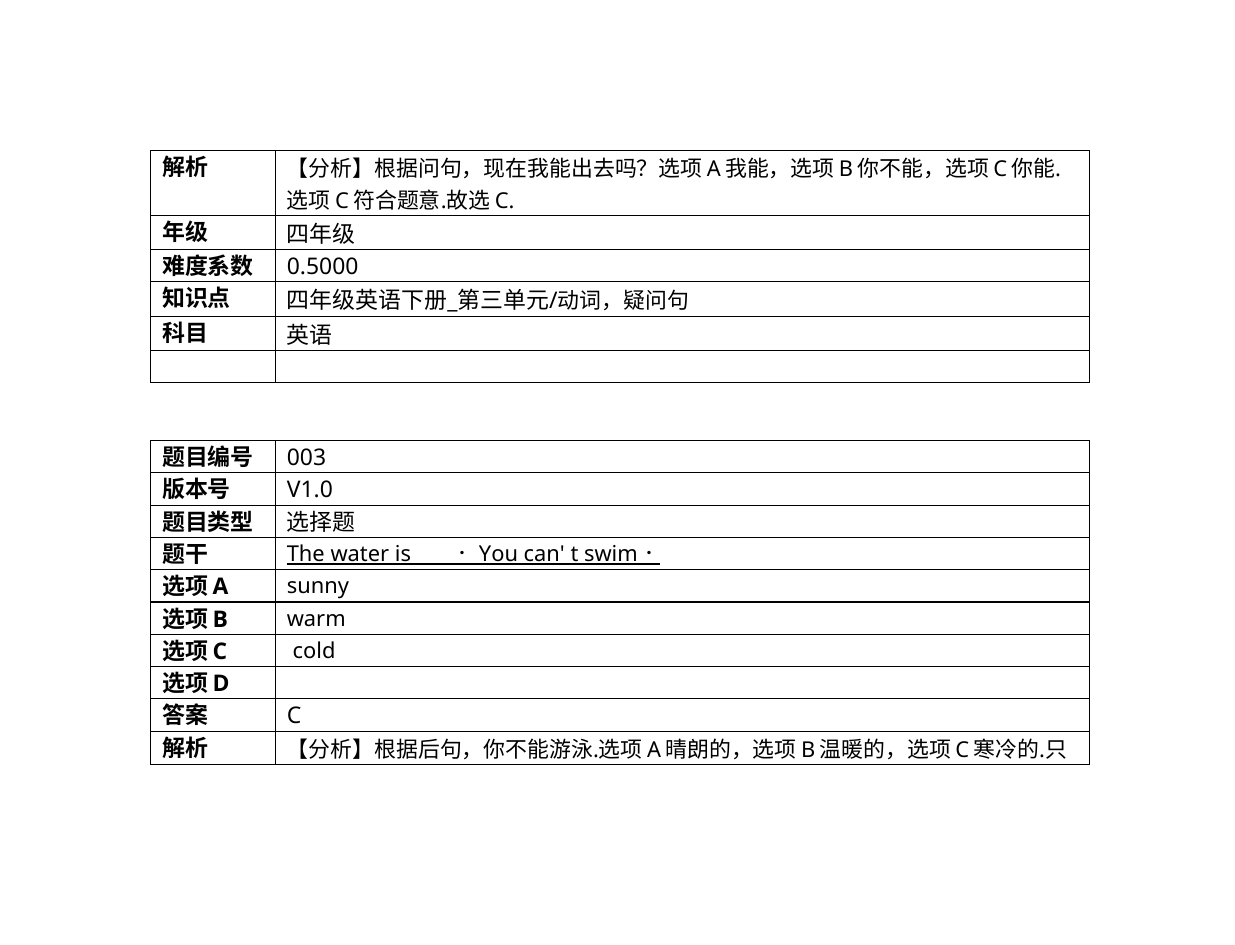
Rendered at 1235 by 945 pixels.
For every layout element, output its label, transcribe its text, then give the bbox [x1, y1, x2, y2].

table_cell [276, 667, 1089, 698]
table_cell 解析 [151, 732, 275, 763]
table_cell 选择题 [276, 506, 1089, 537]
table_cell 选项B [151, 603, 275, 634]
table_cell 0.5000 [276, 250, 1089, 281]
table_cell [276, 351, 1089, 382]
table_header 003 [276, 441, 1089, 472]
table_cell 题目类型 [151, 506, 275, 537]
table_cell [276, 732, 1089, 763]
table_cell 科目 [151, 317, 275, 350]
table_cell 答案 [151, 699, 275, 731]
table_cell 题干 [151, 538, 275, 569]
table_cell 知识点 [151, 282, 275, 316]
table_cell 解析 [151, 151, 275, 214]
table_cell C [276, 699, 1089, 731]
table_cell 选项D [151, 667, 275, 698]
table_cell 四年级英语下册_第三单元/动词，疑问句 [276, 282, 1089, 316]
table_cell 选项A [151, 570, 275, 601]
table_cell The water is ． You can' t swim． [276, 538, 1089, 569]
table_cell sunny [276, 570, 1089, 601]
table_cell 四年级 [276, 216, 1089, 249]
table_header 题目编号 [151, 441, 275, 472]
table_cell warm [276, 603, 1089, 634]
table_cell V1.0 [276, 473, 1089, 504]
table_cell 【分析】根据问句，现在我能出去吗？选项A我能，选项B你不能，选项C你能.选项C符合题意.故选C. [276, 151, 1089, 214]
table_cell cold [276, 635, 1089, 666]
table_cell 选项C [151, 635, 275, 666]
table_cell [151, 351, 275, 382]
table_cell 版本号 [151, 473, 275, 504]
table_cell 年级 [151, 216, 275, 249]
table_cell 难度系数 [151, 250, 275, 281]
table_cell 英语 [276, 317, 1089, 350]
